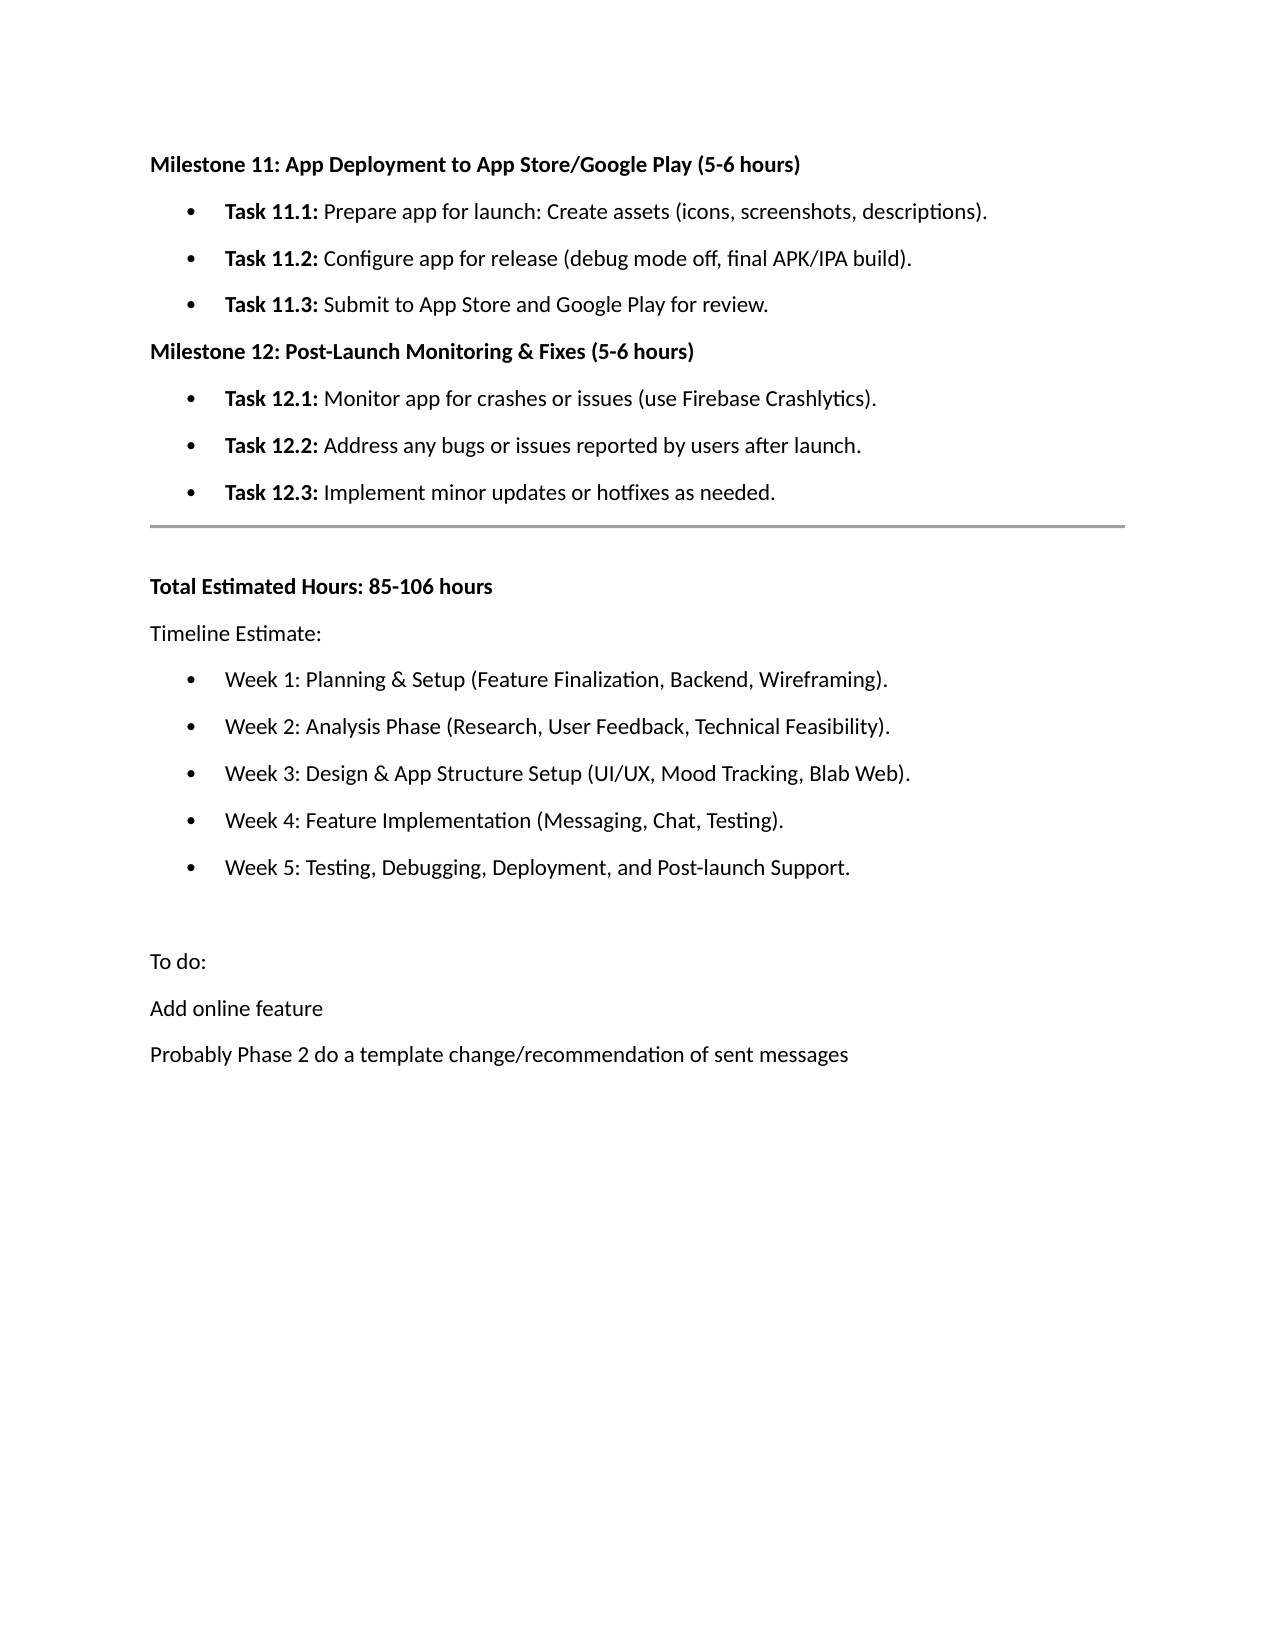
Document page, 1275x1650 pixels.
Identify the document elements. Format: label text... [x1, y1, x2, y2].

list Week 1: Planning & Setup (Feature Finalization, Backend, Wireframing). [187, 666, 1125, 694]
text Add online feature [150, 994, 1125, 1022]
list Task 12.2: Address any bugs or issues reported by users after launch. [187, 431, 1125, 459]
text Probably Phase 2 do a template change/recommendation of sent messages [150, 1041, 1125, 1069]
list Task 12.3: Implement minor updates or hotfixes as needed. [187, 478, 1125, 506]
text Milestone 11: App Deployment to App Store/Google Play (5-6 hours) [150, 150, 1125, 178]
list Week 5: Testing, Debugging, Deployment, and Post-launch Support. [187, 853, 1125, 881]
text Milestone 12: Post-Launch Monitoring & Fixes (5-6 hours) [150, 337, 1125, 366]
list Task 11.2: Configure app for release (debug mode off, final APK/IPA build). [187, 244, 1125, 272]
text Timeline Estimate: [150, 619, 1125, 647]
list Week 2: Analysis Phase (Research, User Feedback, Technical Feasibility). [187, 712, 1125, 741]
list Task 11.1: Prepare app for launch: Create assets (icons, screenshots, descriptions). [187, 197, 1125, 225]
list Task 11.3: Submit to App Store and Google Play for review. [187, 291, 1125, 319]
list Week 3: Design & App Structure Setup (UI/UX, Mood Tracking, Blab Web). [187, 759, 1125, 787]
text Total Estimated Hours: 85-106 hours [150, 572, 1125, 600]
list Week 4: Feature Implementation (Messaging, Chat, Testing). [187, 806, 1125, 834]
text To do: [150, 947, 1125, 975]
list Task 12.1: Monitor app for crashes or issues (use Firebase Crashlytics). [187, 384, 1125, 412]
